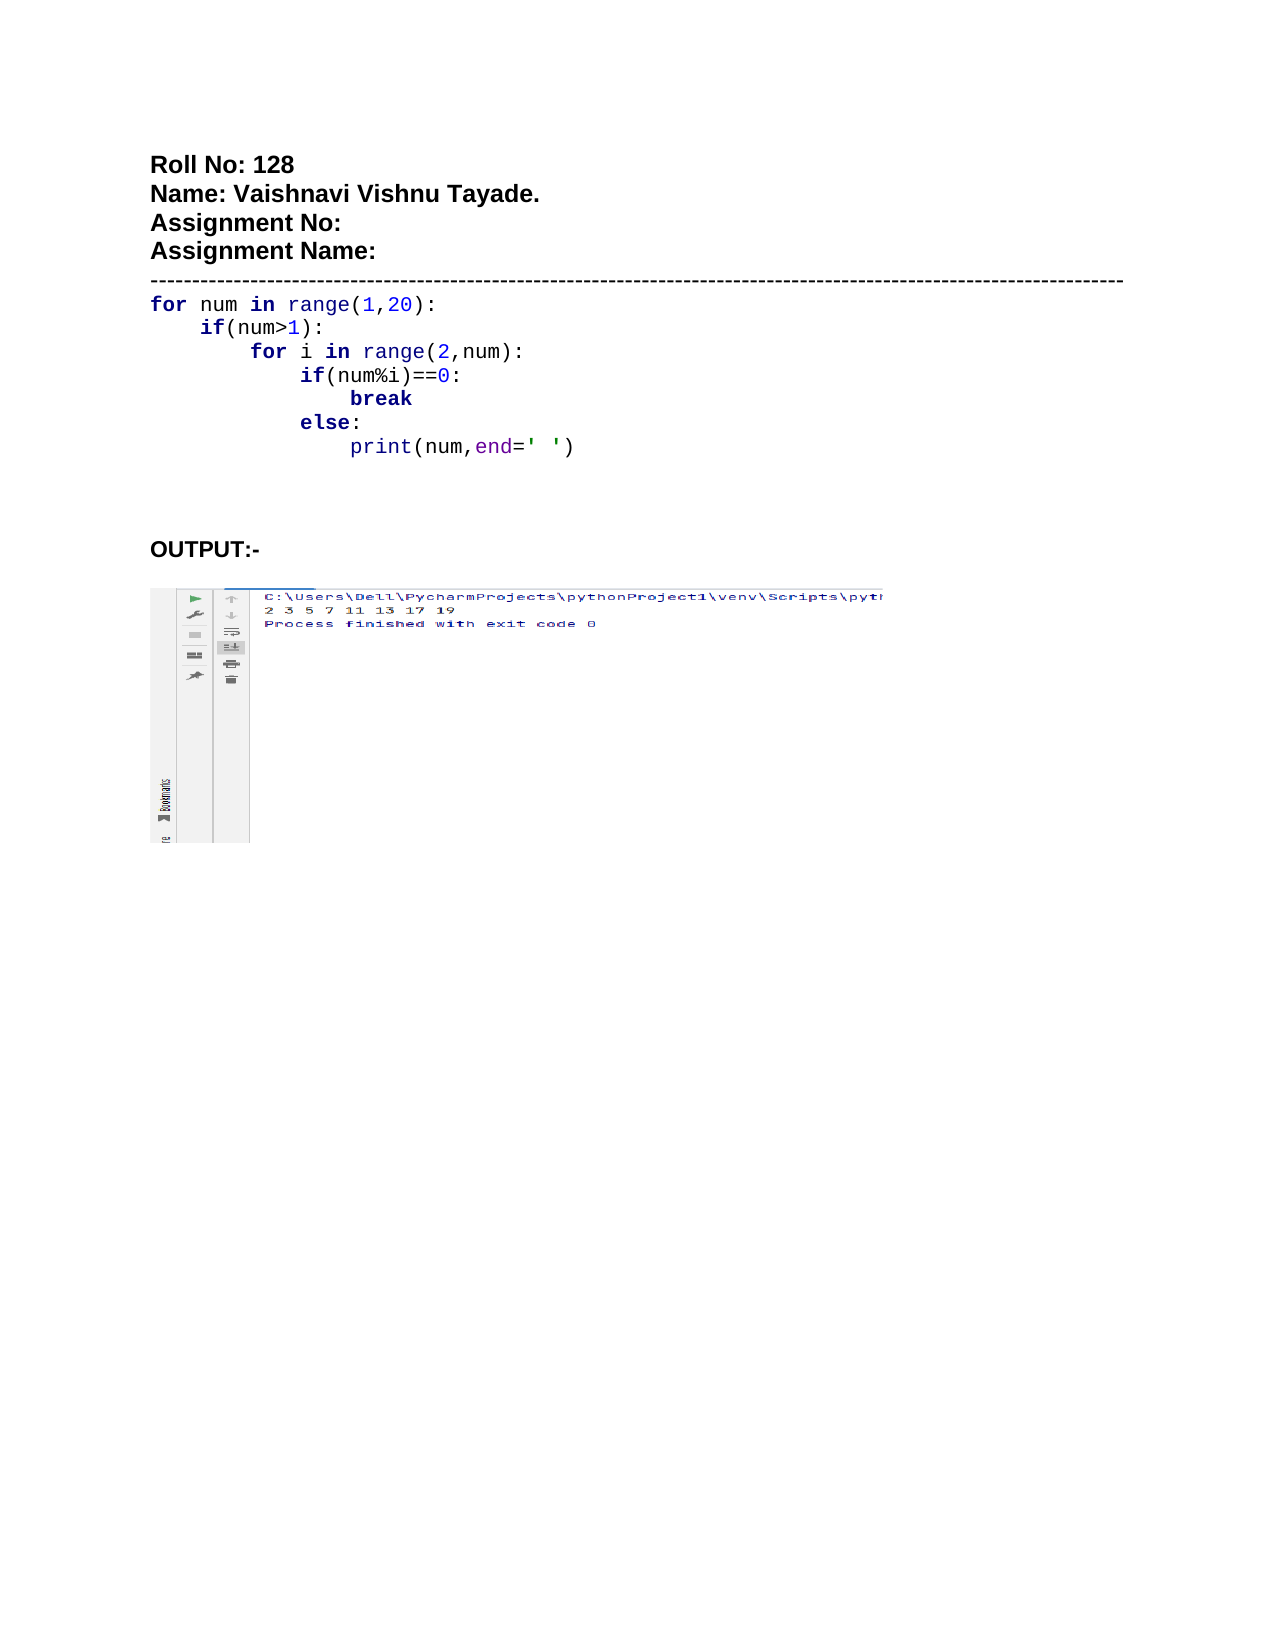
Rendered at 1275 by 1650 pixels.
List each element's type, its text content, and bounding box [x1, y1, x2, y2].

text OUTPUT:- [150, 536, 1125, 562]
text Assignment No: [150, 207, 1125, 236]
text Assignment Name: [150, 236, 1125, 265]
text Name: Vaishnavi Vishnu Tayade. [150, 179, 1125, 207]
text Roll No: 128 [150, 150, 1125, 179]
picture [150, 588, 883, 843]
text for num in range(1,20): if(num>1): for i in range(2,num): if(num%i)==0: break else: print(num,end=' ') [150, 294, 1125, 459]
text --------------------------------------------------------------------------------------------------------------------- [150, 265, 1125, 294]
